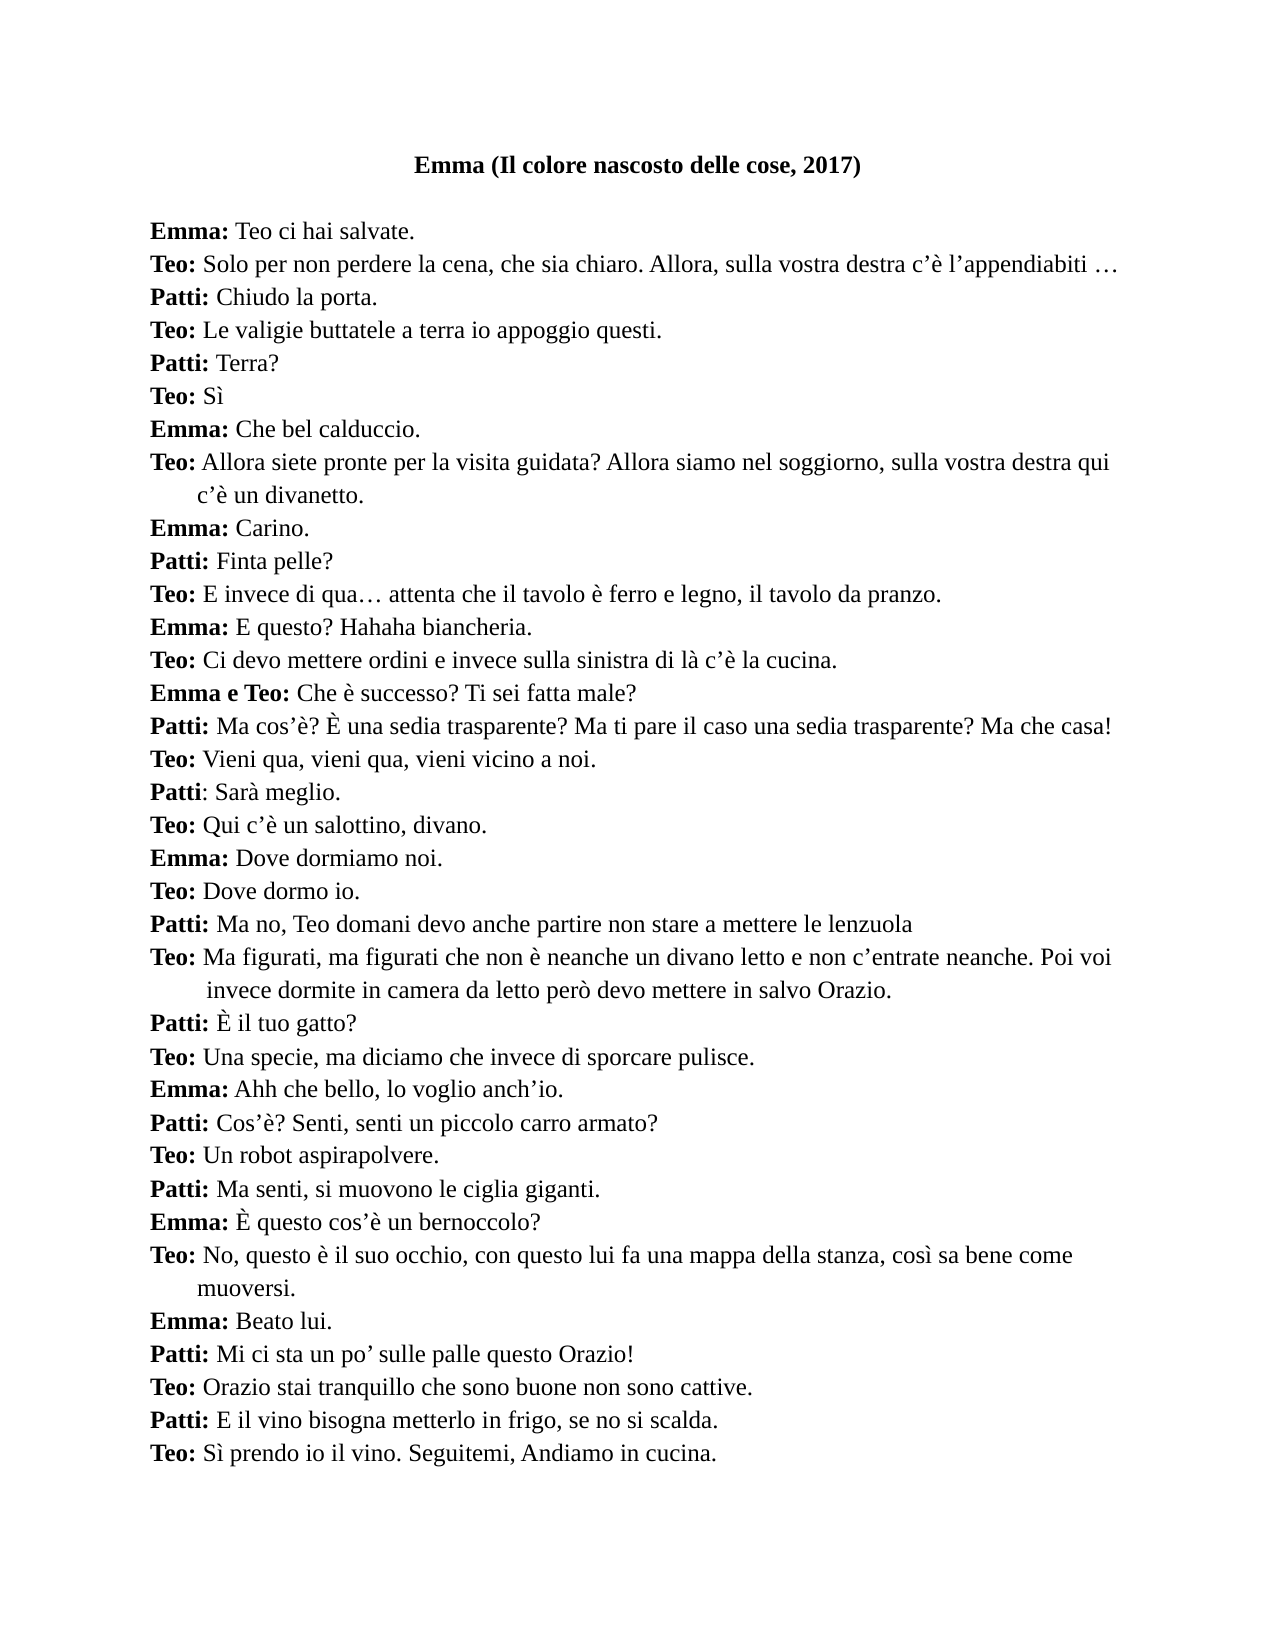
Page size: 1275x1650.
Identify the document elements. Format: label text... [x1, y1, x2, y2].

text Emma: Beato lui. [150, 1306, 1125, 1334]
text Teo: Sì prendo io il vino. Seguitemi, Andiamo in cucina. [150, 1438, 1125, 1467]
text Teo: Orazio stai tranquillo che sono buone non sono cattive. [150, 1372, 1125, 1401]
text Patti: Chiudo la porta. [150, 282, 1125, 311]
text Patti: È il tuo gatto? [150, 1008, 1125, 1037]
text Emma: Che bel calduccio. [150, 414, 1125, 443]
text Patti: Finta pelle? [150, 546, 1125, 575]
text Patti: Sarà meglio. [150, 777, 1125, 806]
text Teo: Una specie, ma diciamo che invece di sporcare pulisce. [150, 1042, 1125, 1070]
text Patti: Ma cos’è? È una sedia trasparente? Ma ti pare il caso una sedia trasparente? Ma che casa! [150, 711, 1125, 740]
text Patti: Terra? [150, 348, 1125, 377]
text Teo: Qui c’è un salottino, divano. [150, 810, 1125, 839]
text Patti: Cos’è? Senti, senti un piccolo carro armato? [150, 1108, 1125, 1136]
text Emma: Ahh che bello, lo voglio anch’io. [150, 1074, 1125, 1103]
text Teo: No, questo è il suo occhio, con questo lui fa una mappa della stanza, così sa bene come muoversi. [150, 1240, 1125, 1301]
text Teo: Vieni qua, vieni qua, vieni vicino a noi. [150, 744, 1125, 773]
text Teo: Sì [150, 381, 1125, 410]
text Teo: Un robot aspirapolvere. [150, 1141, 1125, 1169]
text Patti: Ma no, Teo domani devo anche partire non stare a mettere le lenzuola [150, 909, 1125, 938]
text Teo: Le valigie buttatele a terra io appoggio questi. [150, 315, 1125, 344]
text Patti: E il vino bisogna metterlo in frigo, se no si scalda. [150, 1405, 1125, 1433]
text Patti: Ma senti, si muovono le ciglia giganti. [150, 1174, 1125, 1202]
text Emma: È questo cos’è un bernoccolo? [150, 1207, 1125, 1235]
text Teo: Ci devo mettere ordini e invece sulla sinistra di là c’è la cucina. [150, 645, 1125, 674]
text Teo: Dove dormo io. [150, 876, 1125, 905]
text Emma: E questo? Hahaha biancheria. [150, 612, 1125, 641]
text Teo: Solo per non perdere la cena, che sia chiaro. Allora, sulla vostra destra c’è l’appendiabiti … [150, 249, 1125, 278]
text Teo: E invece di qua… attenta che il tavolo è ferro e legno, il tavolo da pranzo. [150, 579, 1125, 608]
text Patti: Mi ci sta un po’ sulle palle questo Orazio! [150, 1339, 1125, 1367]
text Teo: Ma figurati, ma figurati che non è neanche un divano letto e non c’entrate neanche. Poi voi invece dormite in camera da letto però devo mettere in salvo Orazio. [150, 942, 1125, 1004]
text Teo: Allora siete pronte per la visita guidata? Allora siamo nel soggiorno, sulla vostra destra qui c’è un divanetto. [150, 447, 1125, 509]
text Emma: Teo ci hai salvate. [150, 216, 1125, 245]
text Emma e Teo: Che è successo? Ti sei fatta male? [150, 678, 1125, 707]
text Emma (Il colore nascosto delle cose, 2017) [150, 150, 1125, 179]
text Emma: Dove dormiamo noi. [150, 843, 1125, 872]
text Emma: Carino. [150, 513, 1125, 542]
